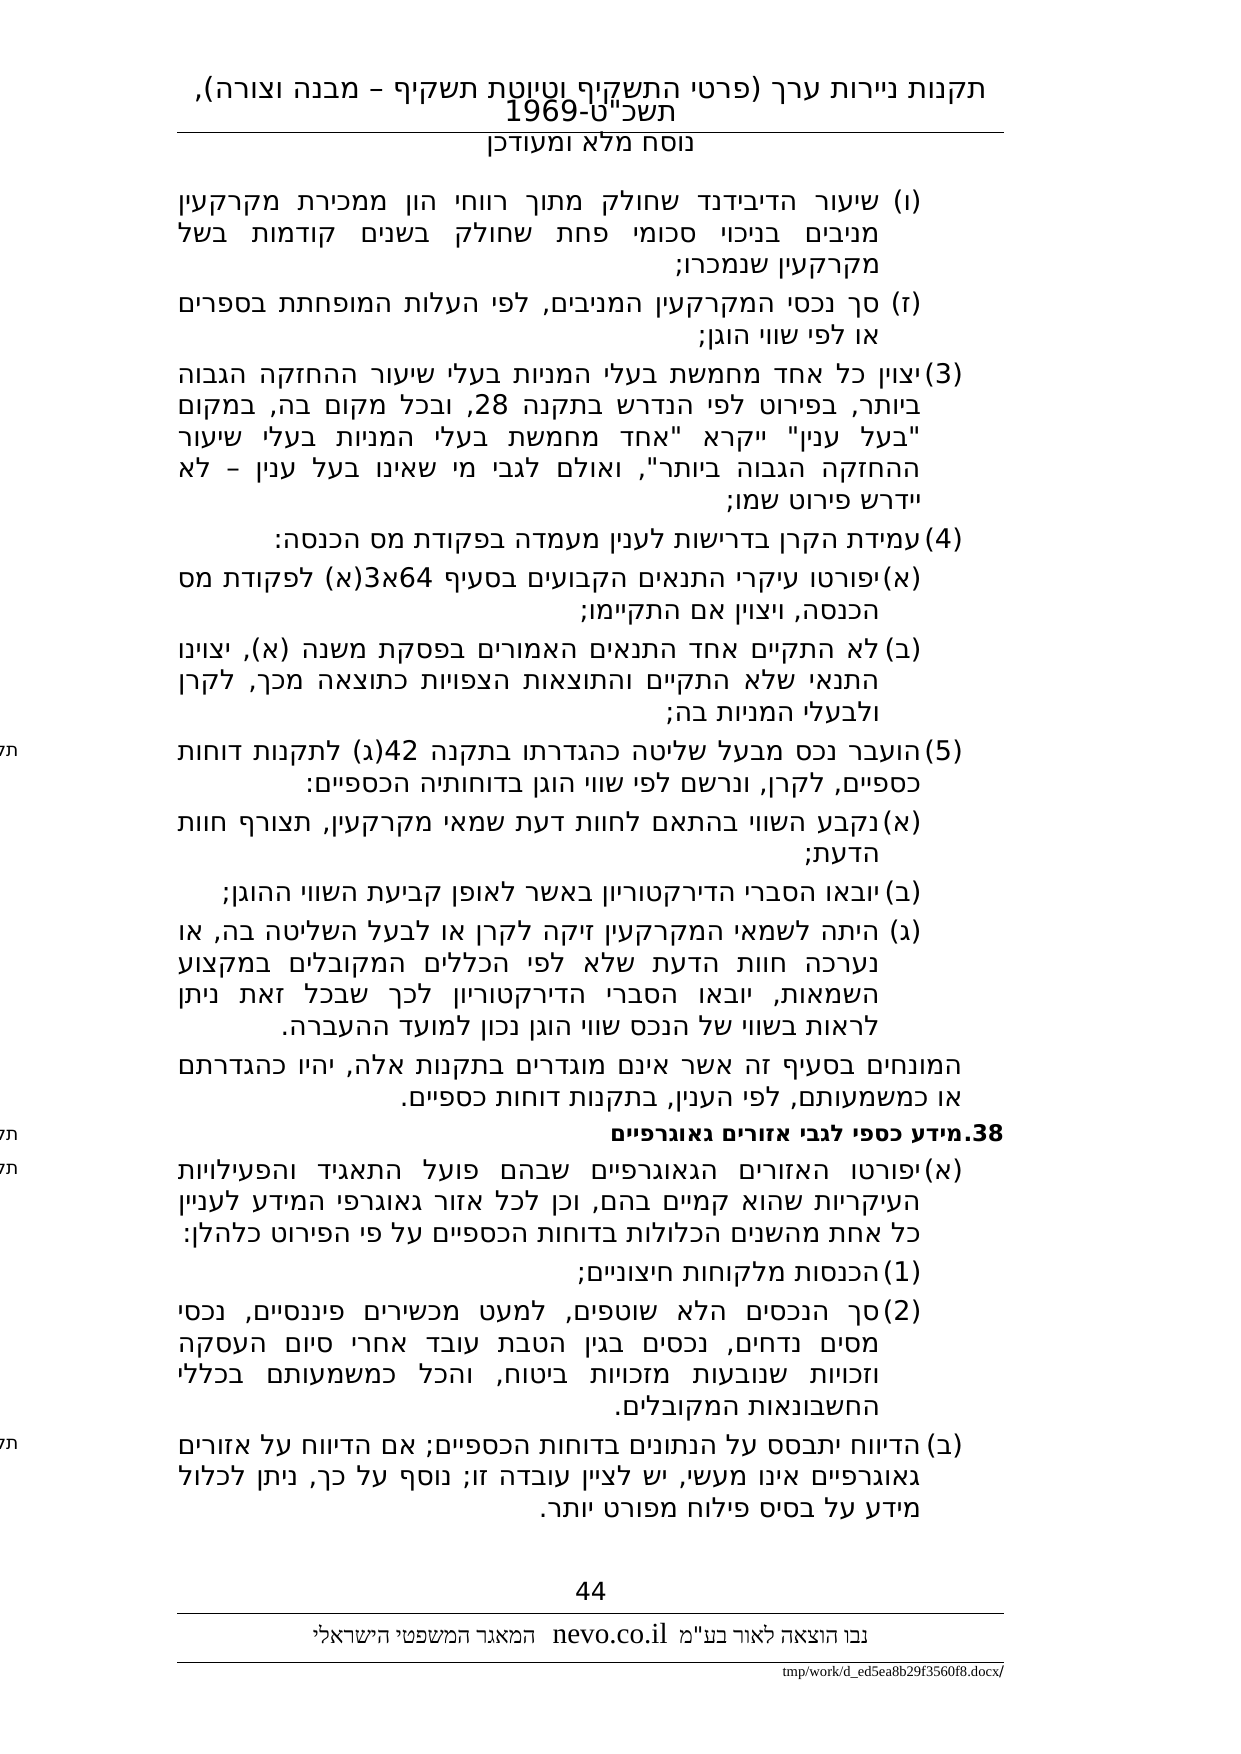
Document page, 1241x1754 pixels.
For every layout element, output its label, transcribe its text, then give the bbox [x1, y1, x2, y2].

text (ז) סך נכסי המקרקעין המניבים, לפי העלות המופחתת בספרים או לפי שווי הוגן; [177, 287, 921, 351]
text (א) יפורטו עיקרי התנאים הקבועים בסעיף 64א3(א) לפקודת מס הכנסה, ויצוין אם התקיימו; [177, 562, 921, 626]
text 38. מידע כספי לגבי אזורים גאוגרפיים [177, 1120, 1004, 1147]
text (2) סך הנכסים הלא שוטפים, למעט מכשירים פיננסיים, נכסי מסים נדחים, נכסים בגין הטבת עובד אחרי סיום העסקה וזכויות שנובעות מזכויות ביטוח, והכל כמשמעותם בכללי החשבונאות המקובלים. [177, 1295, 921, 1422]
text (ג) היתה לשמאי המקרקעין זיקה לקרן או לבעל השליטה בה, או נערכה חוות הדעת שלא לפי הכללים המקובלים במקצוע השמאות, יובאו הסברי הדירקטוריון לכך שבכל זאת ניתן לראות בשווי של הנכס שווי הוגן נכון למועד ההעברה. [177, 916, 921, 1042]
text המונחים בסעיף זה אשר אינם מוגדרים בתקנות אלה, יהיו כהגדרתם או כמשמעותם, לפי הענין, בתקנות דוחות כספיים. [177, 1049, 963, 1112]
text (ב) לא התקיים אחד התנאים האמורים בפסקת משנה (א), יצוינו התנאי שלא התקיים והתוצאות הצפויות כתוצאה מכך, לקרן ולבעלי המניות בה; [177, 633, 921, 728]
text (3) יצוין כל אחד מחמשת בעלי המניות בעלי שיעור ההחזקה הגבוה ביותר, בפירוט לפי הנדרש בתקנה 28, ובכל מקום בה, במקום "בעל ענין" ייקרא "אחד מחמשת בעלי המניות בעלי שיעור ההחזקה הגבוה ביותר", ואולם לגבי מי שאינו בעל ענין – לא יידרש פירוט שמו; [177, 358, 963, 516]
text (1) הכנסות מלקוחות חיצוניים; [177, 1256, 921, 1288]
text (א) יפורטו האזורים הגאוגרפיים שבהם פועל התאגיד והפעילויות העיקריות שהוא קמיים בהם, וכן לכל אזור גאוגרפי המידע לעניין כל אחת מהשנים הכלולות בדוחות הכספיים על פי הפירוט כלהלן: [177, 1154, 963, 1249]
text (5) הועבר נכס מבעל שליטה כהגדרתו בתקנה 42(ג) לתקנות דוחות כספיים, לקרן, ונרשם לפי שווי הוגן בדוחותיה הכספיים: [177, 735, 963, 798]
text (ב) הדיווח יתבסס על הנתונים בדוחות הכספיים; אם הדיווח על אזורים גאוגרפיים אינו מעשי, יש לציין עובדה זו; נוסף על כך, ניתן לכלול מידע על בסיס פילוח מפורט יותר. [177, 1429, 963, 1524]
text (א) נקבע השווי בהתאם לחוות דעת שמאי מקרקעין, תצורף חוות הדעת; [177, 806, 921, 869]
text (4) עמידת הקרן בדרישות לענין מעמדה בפקודת מס הכנסה: [177, 523, 963, 555]
text (ב) יובאו הסברי הדירקטוריון באשר לאופן קביעת השווי ההוגן; [177, 877, 921, 908]
text (ו) שיעור הדיבידנד שחולק מתוך רווחי הון ממכירת מקרקעין מניבים בניכוי סכומי פחת שחולק בשנים קודמות בשל מקרקעין שנמכרו; [177, 185, 921, 280]
